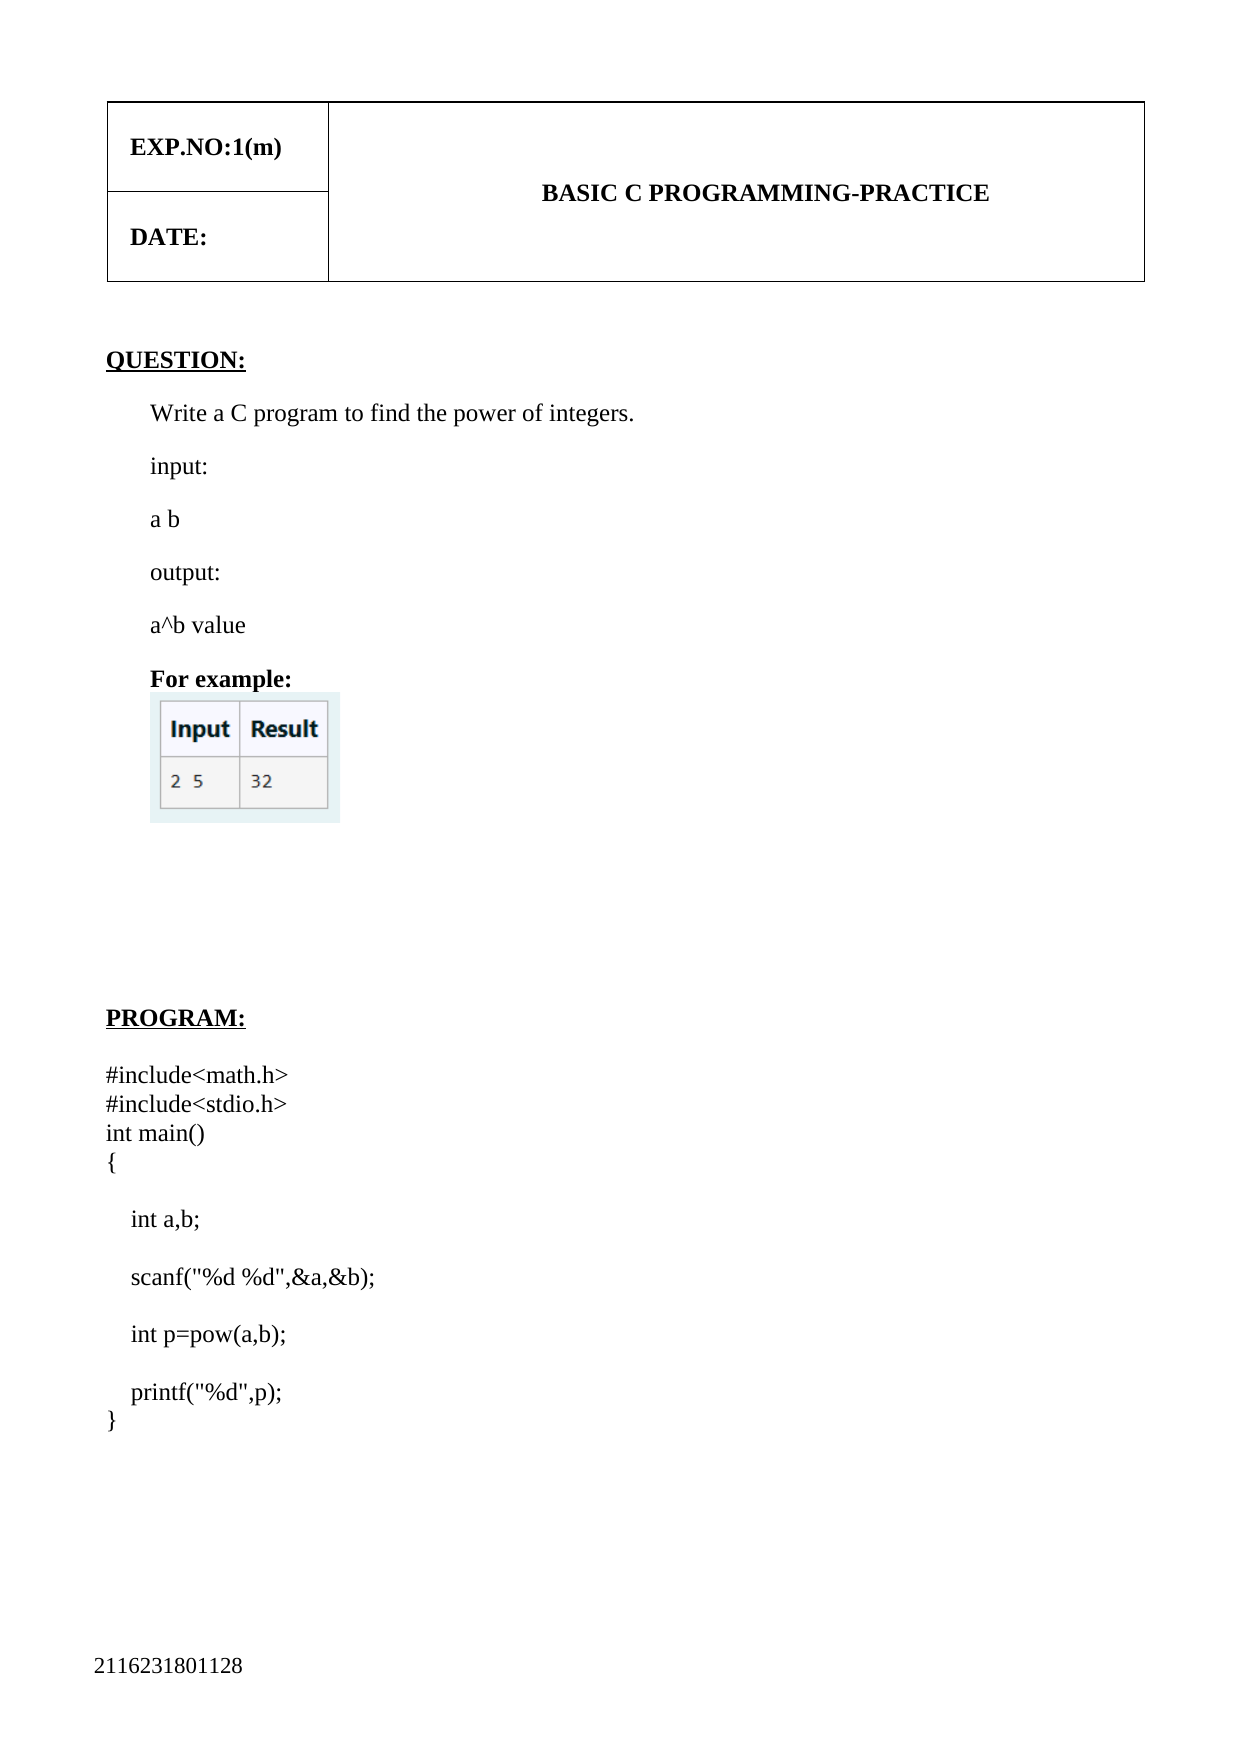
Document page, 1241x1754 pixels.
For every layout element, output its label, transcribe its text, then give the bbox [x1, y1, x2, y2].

text Write a C program to find the power of integers. [150, 399, 1080, 427]
picture [150, 692, 340, 823]
text output: [150, 558, 1080, 586]
table_header EXP.NO:1(m) [108, 103, 328, 191]
text #include<math.h> [106, 1060, 1155, 1089]
text a b [150, 505, 1080, 533]
text scanf("%d %d",&a,&b); [106, 1262, 1155, 1290]
text input: [150, 452, 1080, 480]
text For example: [150, 664, 1080, 693]
text printf("%d",p); [106, 1377, 1155, 1405]
text { [106, 1147, 1155, 1175]
text QUESTION: [106, 345, 1155, 374]
table_header BASIC C PROGRAMMING-PRACTICE [329, 103, 1144, 281]
text PROGRAM: [106, 1003, 1155, 1032]
text int p=pow(a,b); [106, 1319, 1155, 1348]
text #include<stdio.h> [106, 1089, 1155, 1118]
text a^b value [150, 611, 1080, 639]
text } [106, 1405, 1155, 1434]
text int main() [106, 1118, 1155, 1147]
text int a,b; [106, 1204, 1155, 1233]
table_cell DATE: [108, 192, 328, 281]
